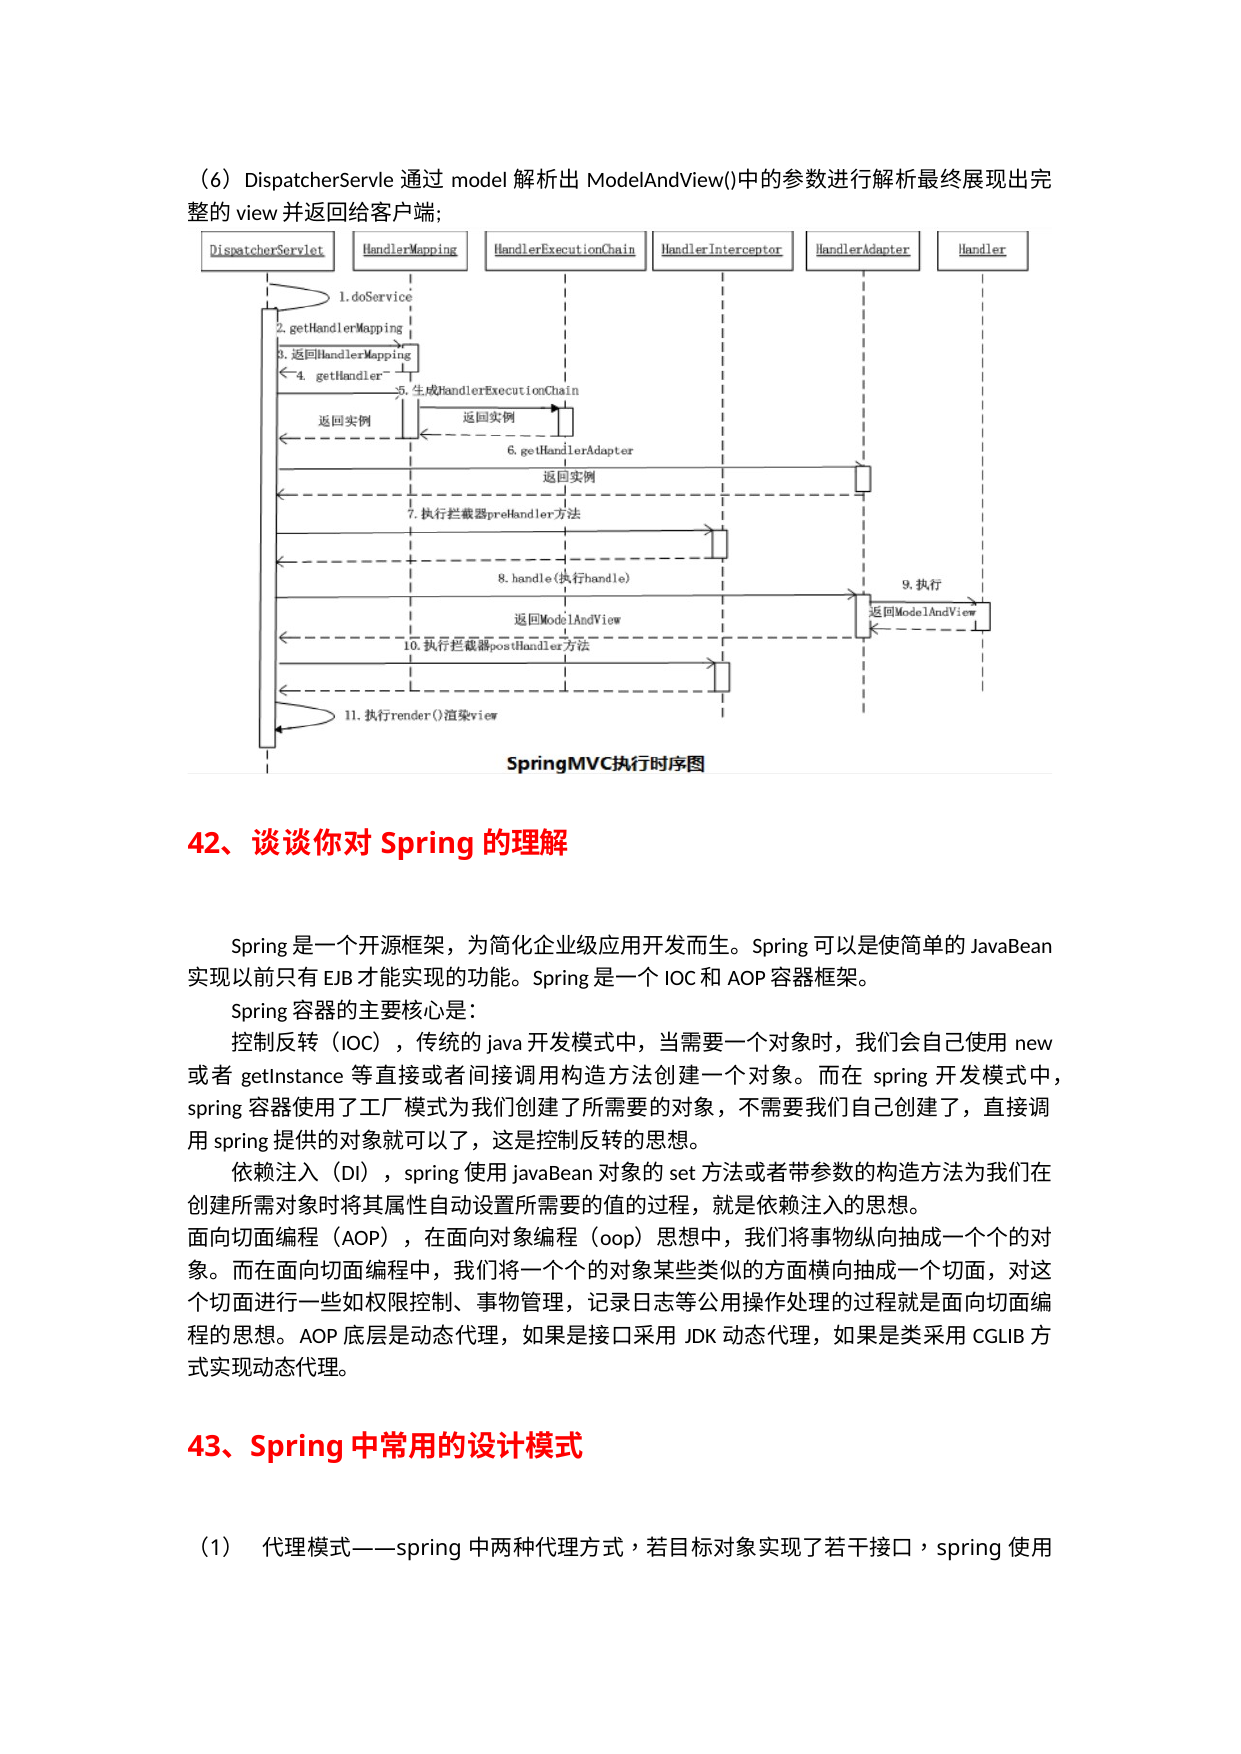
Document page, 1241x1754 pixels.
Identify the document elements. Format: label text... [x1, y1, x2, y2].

text 控制反转（IOC），传统的 java 开发模式中，当需要一个对象时，我们会自己使用 new 或者 getInstance 等直接或者间接调用构造方法创建一个对象。而在 spring 开发模式中，spring 容器使用了工厂模式为我们创建了所需要的对象，不需要我们自己创建了，直接调用spring 提供的对象就可以了，这是控制反转的思想。 [187, 1025, 1053, 1155]
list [187, 1531, 1053, 1563]
picture [187, 227, 1053, 774]
text 依赖注入（DI），spring 使用 javaBean 对象的 set 方法或者带参数的构造方法为我们在创建所需对象时将其属性自动设置所需要的值的过程，就是依赖注入的思想。 [187, 1155, 1053, 1220]
text Spring 容器的主要核心是： [187, 992, 1053, 1025]
subtitle 谈谈你对Spring 的理解 [187, 809, 1053, 874]
text 面向切面编程（AOP），在面向对象编程（oop）思想中，我们将事物纵向抽成一个个的对象。而在面向切面编程中，我们将一个个的对象某些类似的方面横向抽成一个切面，对这个切面进行一些如权限控制、事物管理，记录日志等公用操作处理的过程就是面向切面编程的思想。AOP 底层是动态代理，如果是接口采用 JDK 动态代理，如果是类采用CGLIB 方式实现动态代理。 [187, 1220, 1053, 1382]
text Spring 是一个开源框架，为简化企业级应用开发而生。Spring 可以是使简单的JavaBean 实现以前只有EJB 才能实现的功能。Spring 是一个 IOC 和 AOP 容器框架。 [187, 927, 1053, 992]
subtitle Spring中常用的设计模式 [187, 1412, 1053, 1477]
text （6）DispatcherServle 通过 model 解析出 ModelAndView()中的参数进行解析最终展现出完整的 view 并返回给客户端; [187, 162, 1053, 227]
